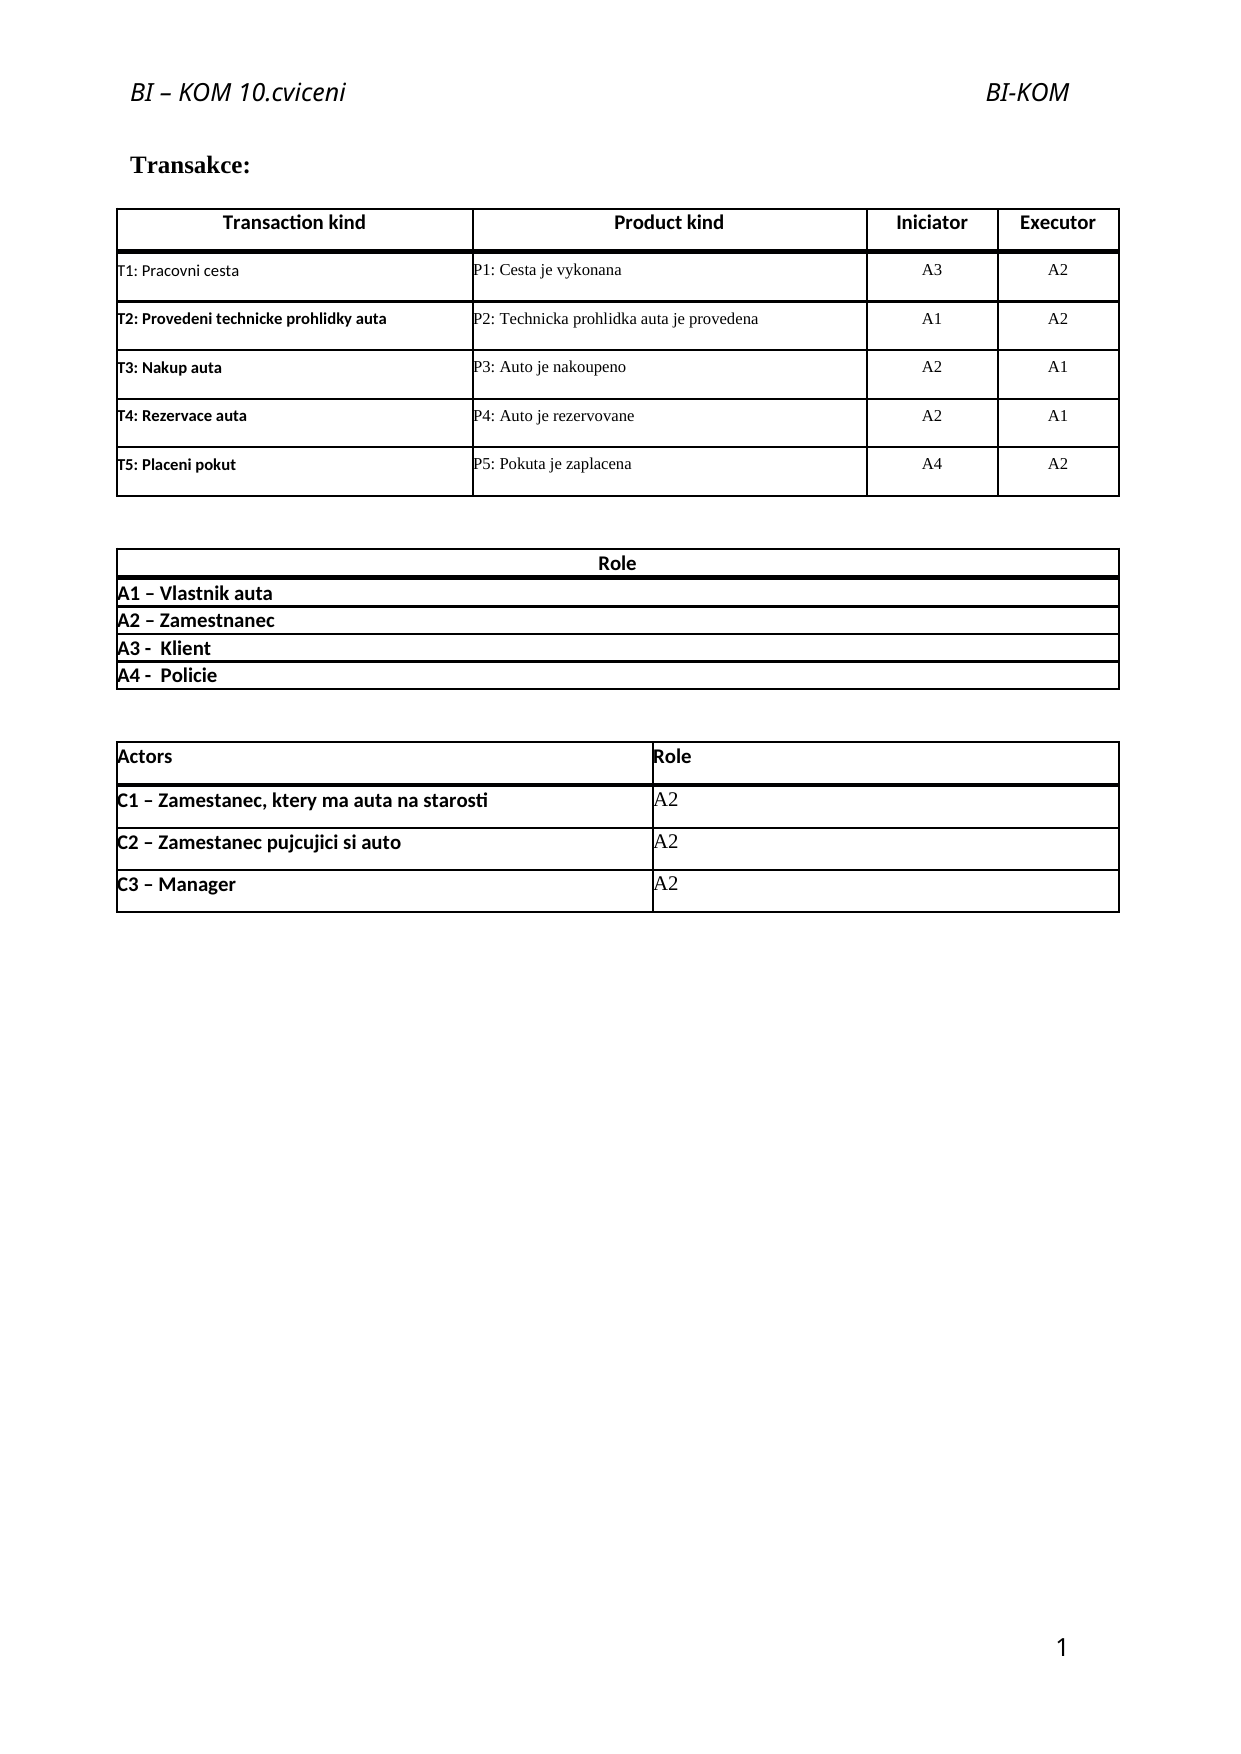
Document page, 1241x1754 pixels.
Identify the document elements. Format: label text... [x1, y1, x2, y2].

table_cell C3 – Manager [118, 871, 652, 911]
table_cell A2 [868, 400, 997, 446]
table_cell A2 [999, 254, 1118, 300]
table_cell A3 [868, 254, 997, 300]
table_cell T5: Placeni pokut [118, 448, 472, 494]
table_header Role [118, 550, 1118, 575]
table_cell A1 – Vlastnik auta [118, 580, 1118, 605]
table_header Product kind [474, 210, 866, 249]
table_header Transaction kind [118, 210, 472, 249]
table_cell T3: Nakup auta [118, 351, 472, 397]
table_cell A4 - Policie [118, 663, 1118, 688]
table_cell P3: Auto je nakoupeno [474, 351, 866, 397]
table_cell A1 [868, 303, 997, 349]
table_cell C1 – Zamestanec, ktery ma auta na starosti [118, 787, 652, 827]
table_cell A1 [999, 351, 1118, 397]
table_cell A2 [868, 351, 997, 397]
table_header Role [654, 743, 1118, 783]
table_cell P2: Technicka prohlidka auta je provedena [474, 303, 866, 349]
table_cell P5: Pokuta je zaplacena [474, 448, 866, 494]
table_cell A4 [868, 448, 997, 494]
table_cell A2 [999, 448, 1118, 494]
table_cell A2 – Zamestnanec [118, 608, 1118, 633]
table_cell T2: Provedeni technicke prohlidky auta [118, 303, 472, 349]
table_cell A2 [999, 303, 1118, 349]
table_cell T1: Pracovni cesta [118, 254, 472, 300]
table_cell A2 [654, 871, 1118, 911]
table_cell C2 – Zamestanec pujcujici si auto [118, 829, 652, 869]
table_header Actors [118, 743, 652, 783]
table_cell P4: Auto je rezervovane [474, 400, 866, 446]
table_header Iniciator [868, 210, 997, 249]
table_cell P1: Cesta je vykonana [474, 254, 866, 300]
table_cell A1 [999, 400, 1118, 446]
table_header Executor [999, 210, 1118, 249]
text Transakce: [130, 150, 1110, 179]
table_cell A2 [654, 787, 1118, 827]
table_cell A2 [654, 829, 1118, 869]
table_cell A3 - Klient [118, 635, 1118, 660]
table_cell T4: Rezervace auta [118, 400, 472, 446]
